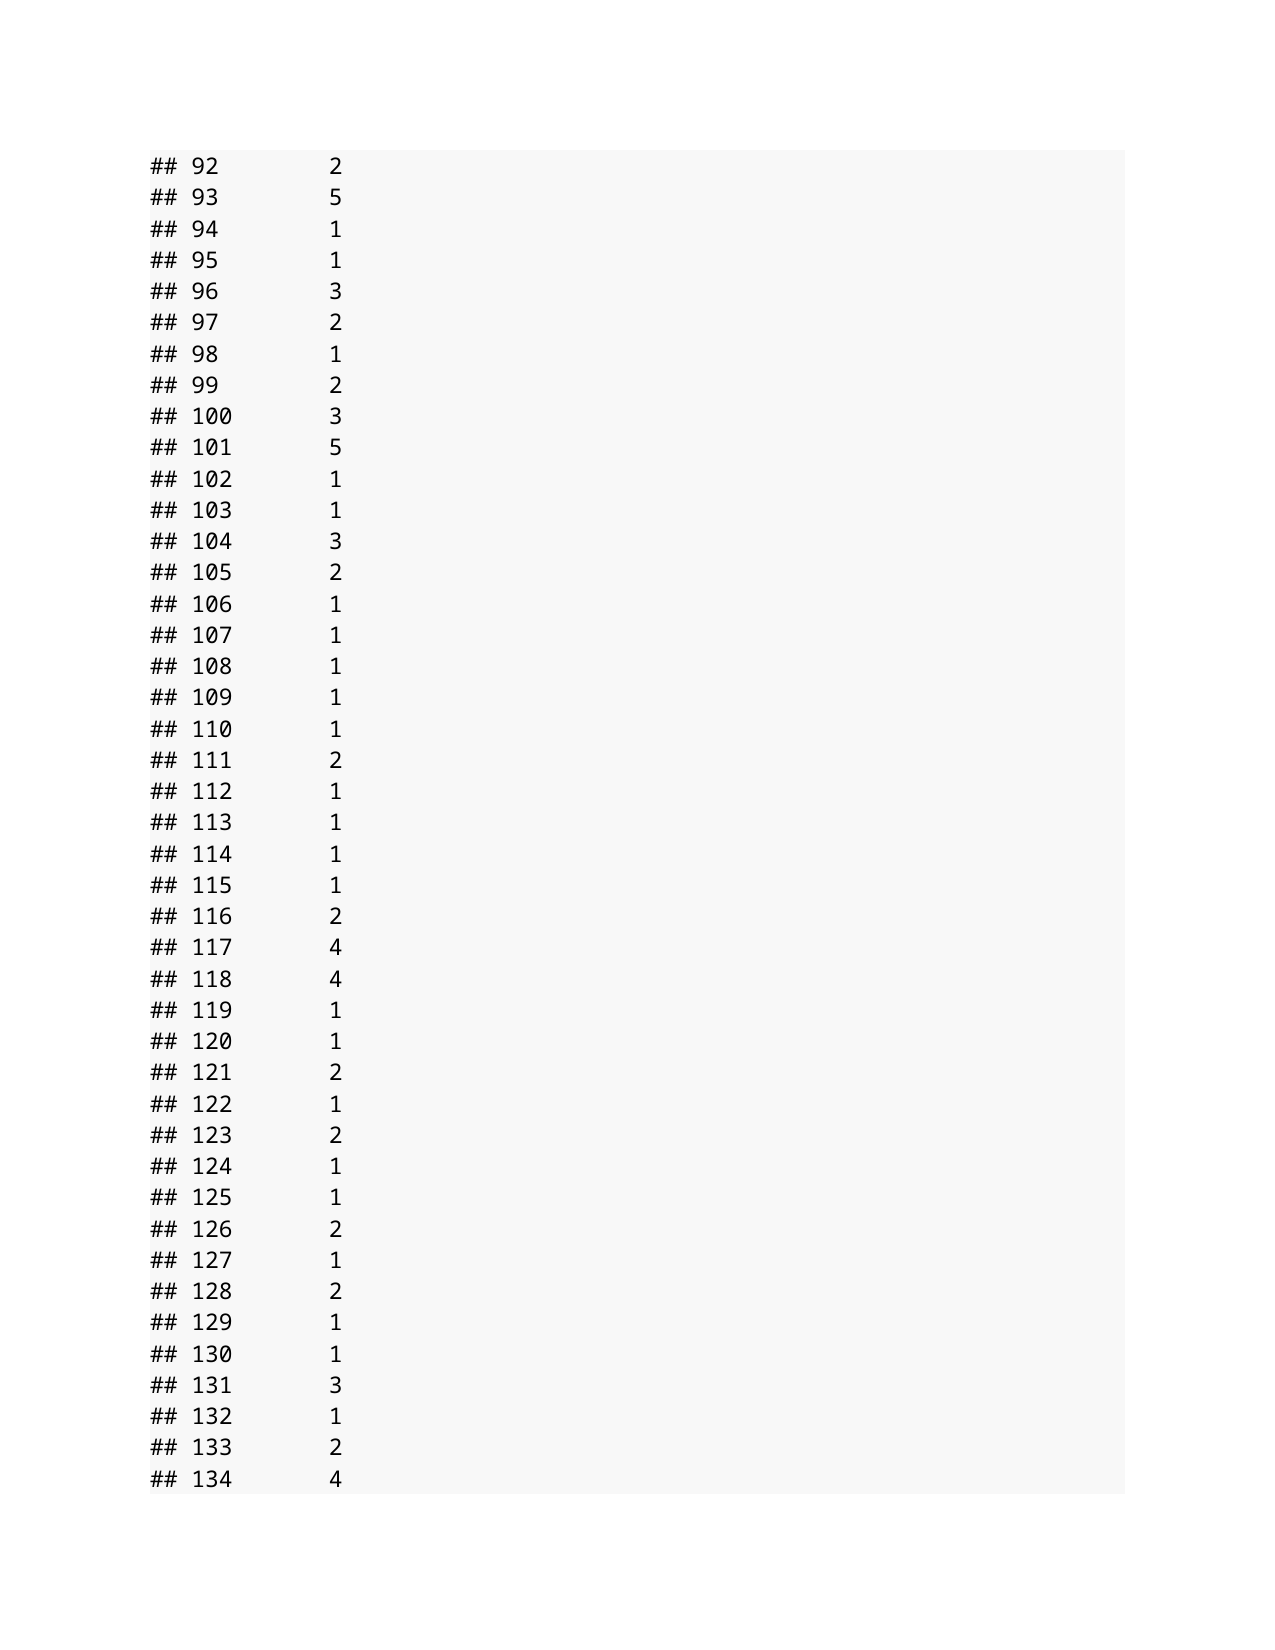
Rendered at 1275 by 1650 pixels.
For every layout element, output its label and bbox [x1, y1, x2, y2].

text [150, 150, 1125, 1494]
